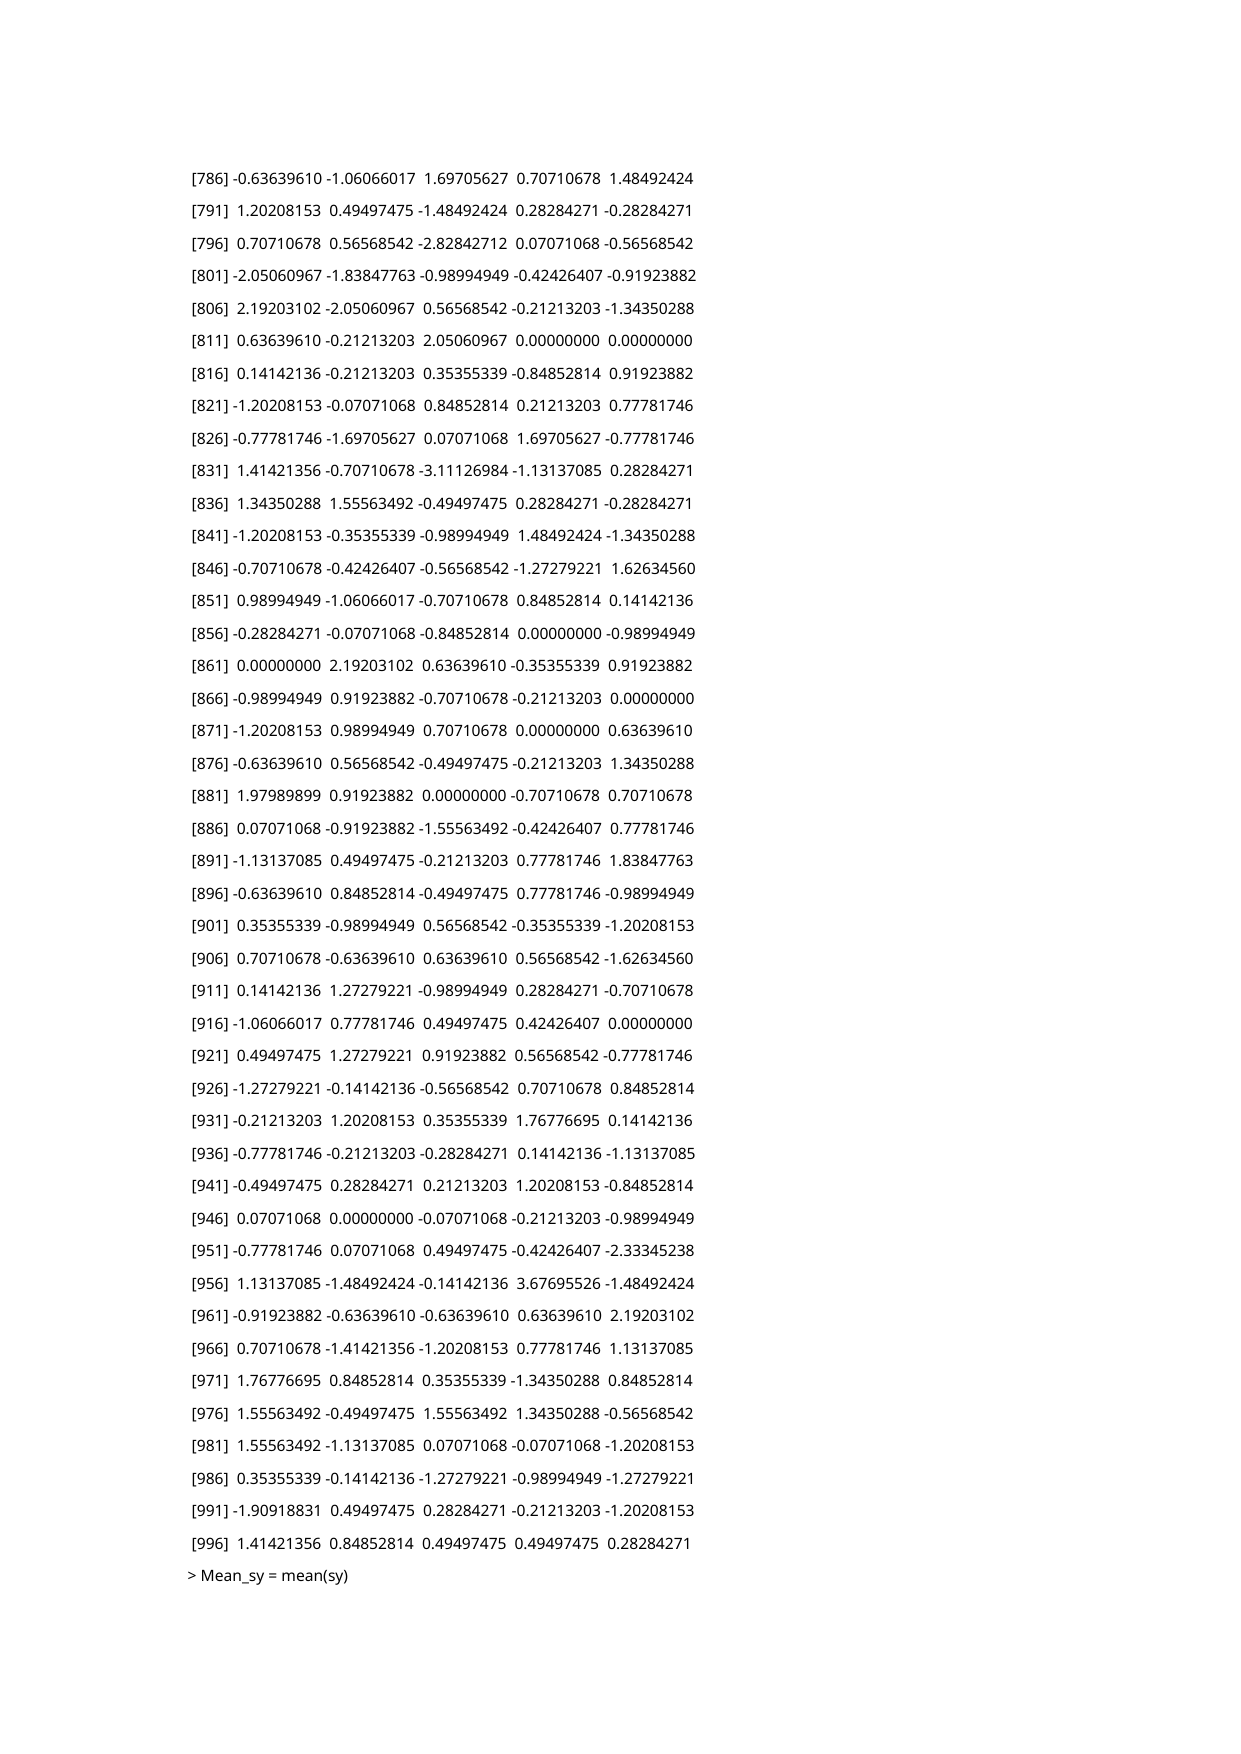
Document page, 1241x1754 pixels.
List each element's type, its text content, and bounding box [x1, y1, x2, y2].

text [946] 0.07071068 0.00000000 -0.07071068 -0.21213203 -0.98994949 [187, 1202, 1053, 1234]
text [956] 1.13137085 -1.48492424 -0.14142136 3.67695526 -1.48492424 [187, 1267, 1053, 1299]
text [901] 0.35355339 -0.98994949 0.56568542 -0.35355339 -1.20208153 [187, 909, 1053, 942]
text [861] 0.00000000 2.19203102 0.63639610 -0.35355339 0.91923882 [187, 649, 1053, 682]
text [886] 0.07071068 -0.91923882 -1.55563492 -0.42426407 0.77781746 [187, 812, 1053, 844]
text [801] -2.05060967 -1.83847763 -0.98994949 -0.42426407 -0.91923882 [187, 259, 1053, 292]
text [786] -0.63639610 -1.06066017 1.69705627 0.70710678 1.48492424 [187, 162, 1053, 194]
text [796] 0.70710678 0.56568542 -2.82842712 0.07071068 -0.56568542 [187, 227, 1053, 259]
text [826] -0.77781746 -1.69705627 0.07071068 1.69705627 -0.77781746 [187, 422, 1053, 454]
text [816] 0.14142136 -0.21213203 0.35355339 -0.84852814 0.91923882 [187, 357, 1053, 389]
text [951] -0.77781746 0.07071068 0.49497475 -0.42426407 -2.33345238 [187, 1234, 1053, 1267]
text [976] 1.55563492 -0.49497475 1.55563492 1.34350288 -0.56568542 [187, 1397, 1053, 1429]
text [806] 2.19203102 -2.05060967 0.56568542 -0.21213203 -1.34350288 [187, 292, 1053, 324]
text [911] 0.14142136 1.27279221 -0.98994949 0.28284271 -0.70710678 [187, 974, 1053, 1007]
text [931] -0.21213203 1.20208153 0.35355339 1.76776695 0.14142136 [187, 1104, 1053, 1137]
text [841] -1.20208153 -0.35355339 -0.98994949 1.48492424 -1.34350288 [187, 519, 1053, 552]
text [821] -1.20208153 -0.07071068 0.84852814 0.21213203 0.77781746 [187, 389, 1053, 422]
text [831] 1.41421356 -0.70710678 -3.11126984 -1.13137085 0.28284271 [187, 454, 1053, 487]
text [876] -0.63639610 0.56568542 -0.49497475 -0.21213203 1.34350288 [187, 747, 1053, 779]
text [996] 1.41421356 0.84852814 0.49497475 0.49497475 0.28284271 [187, 1527, 1053, 1559]
text [891] -1.13137085 0.49497475 -0.21213203 0.77781746 1.83847763 [187, 844, 1053, 877]
text [851] 0.98994949 -1.06066017 -0.70710678 0.84852814 0.14142136 [187, 584, 1053, 617]
text [871] -1.20208153 0.98994949 0.70710678 0.00000000 0.63639610 [187, 714, 1053, 747]
text [921] 0.49497475 1.27279221 0.91923882 0.56568542 -0.77781746 [187, 1039, 1053, 1072]
text [881] 1.97989899 0.91923882 0.00000000 -0.70710678 0.70710678 [187, 779, 1053, 812]
text [966] 0.70710678 -1.41421356 -1.20208153 0.77781746 1.13137085 [187, 1332, 1053, 1364]
text [811] 0.63639610 -0.21213203 2.05060967 0.00000000 0.00000000 [187, 324, 1053, 357]
text [981] 1.55563492 -1.13137085 0.07071068 -0.07071068 -1.20208153 [187, 1429, 1053, 1462]
text [961] -0.91923882 -0.63639610 -0.63639610 0.63639610 2.19203102 [187, 1299, 1053, 1332]
text > Mean_sy = mean(sy) [187, 1559, 1053, 1592]
text [986] 0.35355339 -0.14142136 -1.27279221 -0.98994949 -1.27279221 [187, 1462, 1053, 1494]
text [936] -0.77781746 -0.21213203 -0.28284271 0.14142136 -1.13137085 [187, 1137, 1053, 1169]
text [791] 1.20208153 0.49497475 -1.48492424 0.28284271 -0.28284271 [187, 194, 1053, 227]
text [866] -0.98994949 0.91923882 -0.70710678 -0.21213203 0.00000000 [187, 682, 1053, 714]
text [991] -1.90918831 0.49497475 0.28284271 -0.21213203 -1.20208153 [187, 1494, 1053, 1527]
text [926] -1.27279221 -0.14142136 -0.56568542 0.70710678 0.84852814 [187, 1072, 1053, 1104]
text [906] 0.70710678 -0.63639610 0.63639610 0.56568542 -1.62634560 [187, 942, 1053, 974]
text [916] -1.06066017 0.77781746 0.49497475 0.42426407 0.00000000 [187, 1007, 1053, 1039]
text [856] -0.28284271 -0.07071068 -0.84852814 0.00000000 -0.98994949 [187, 617, 1053, 649]
text [941] -0.49497475 0.28284271 0.21213203 1.20208153 -0.84852814 [187, 1169, 1053, 1202]
text [971] 1.76776695 0.84852814 0.35355339 -1.34350288 0.84852814 [187, 1364, 1053, 1397]
text [846] -0.70710678 -0.42426407 -0.56568542 -1.27279221 1.62634560 [187, 552, 1053, 584]
text [836] 1.34350288 1.55563492 -0.49497475 0.28284271 -0.28284271 [187, 487, 1053, 519]
text [896] -0.63639610 0.84852814 -0.49497475 0.77781746 -0.98994949 [187, 877, 1053, 909]
